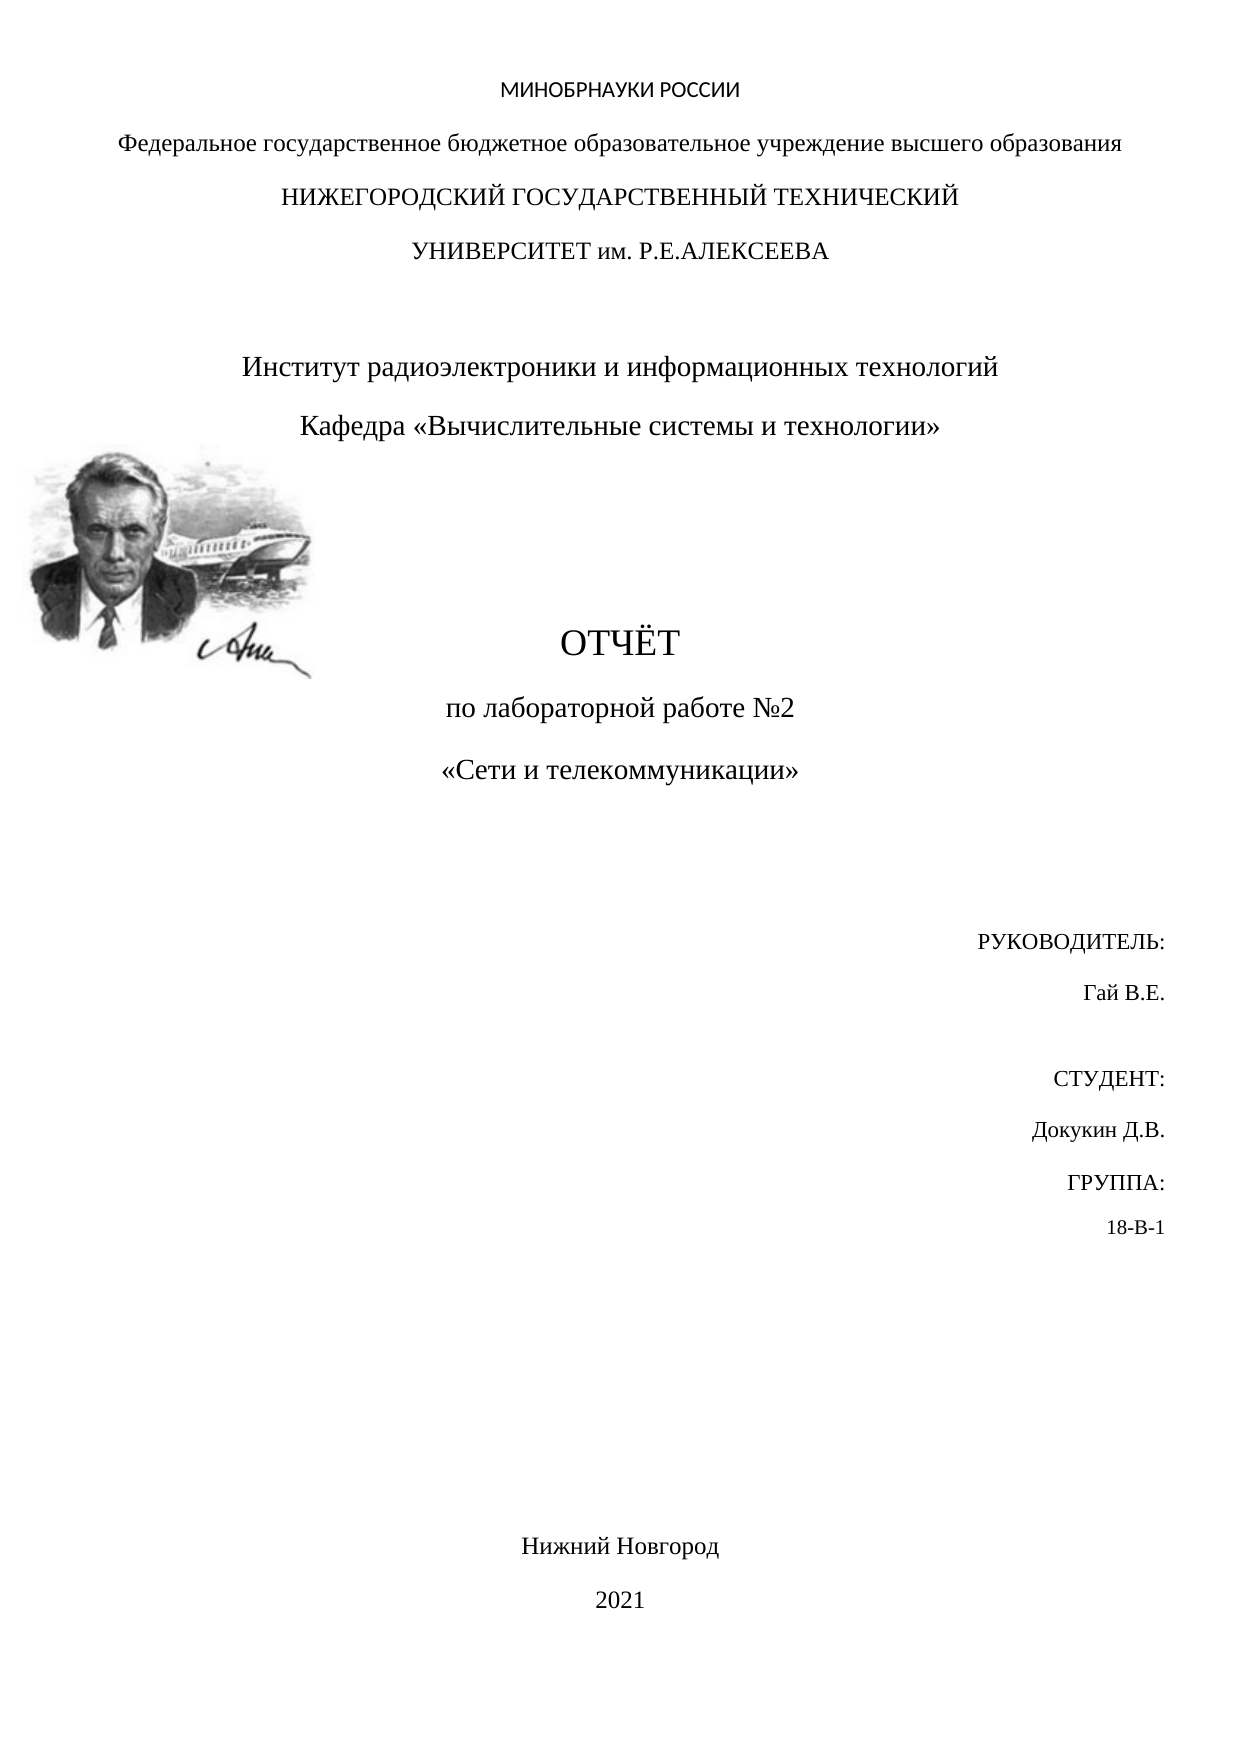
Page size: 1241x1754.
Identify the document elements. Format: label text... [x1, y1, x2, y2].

text СТУДЕНТ: [562, 1066, 1165, 1092]
text Кафедра «Вычислительные системы и технологии» [75, 408, 1165, 442]
text Федеральное государственное бюджетное образовательное учреждение высшего образования [75, 128, 1165, 157]
text УНИВЕРСИТЕТ им. Р.Е.АЛЕКСЕЕВА [75, 236, 1165, 264]
text Нижний Новгород [75, 1267, 1165, 1560]
text НИЖЕГОРОДСКИЙ ГОСУДАРСТВЕННЫЙ ТЕХНИЧЕСКИЙ [75, 182, 1165, 211]
text РУКОВОДИТЕЛЬ: [562, 928, 1165, 955]
text 2021 [75, 1585, 1165, 1614]
text Гай В.Е. [562, 979, 1165, 1006]
text Докукин Д.В. [562, 1117, 1165, 1143]
text Институт радиоэлектроники и информационных технологий [75, 349, 1165, 382]
text ОТЧЁТ [75, 620, 1165, 663]
text «Сети и телекоммуникации» [75, 752, 1165, 786]
text по лабораторной работе №2 [75, 690, 1165, 752]
text МИНОБРНАУКИ РОССИИ [75, 75, 1165, 103]
text ГРУППА: [562, 1169, 1165, 1196]
text 18-В-1 [562, 1215, 1165, 1239]
